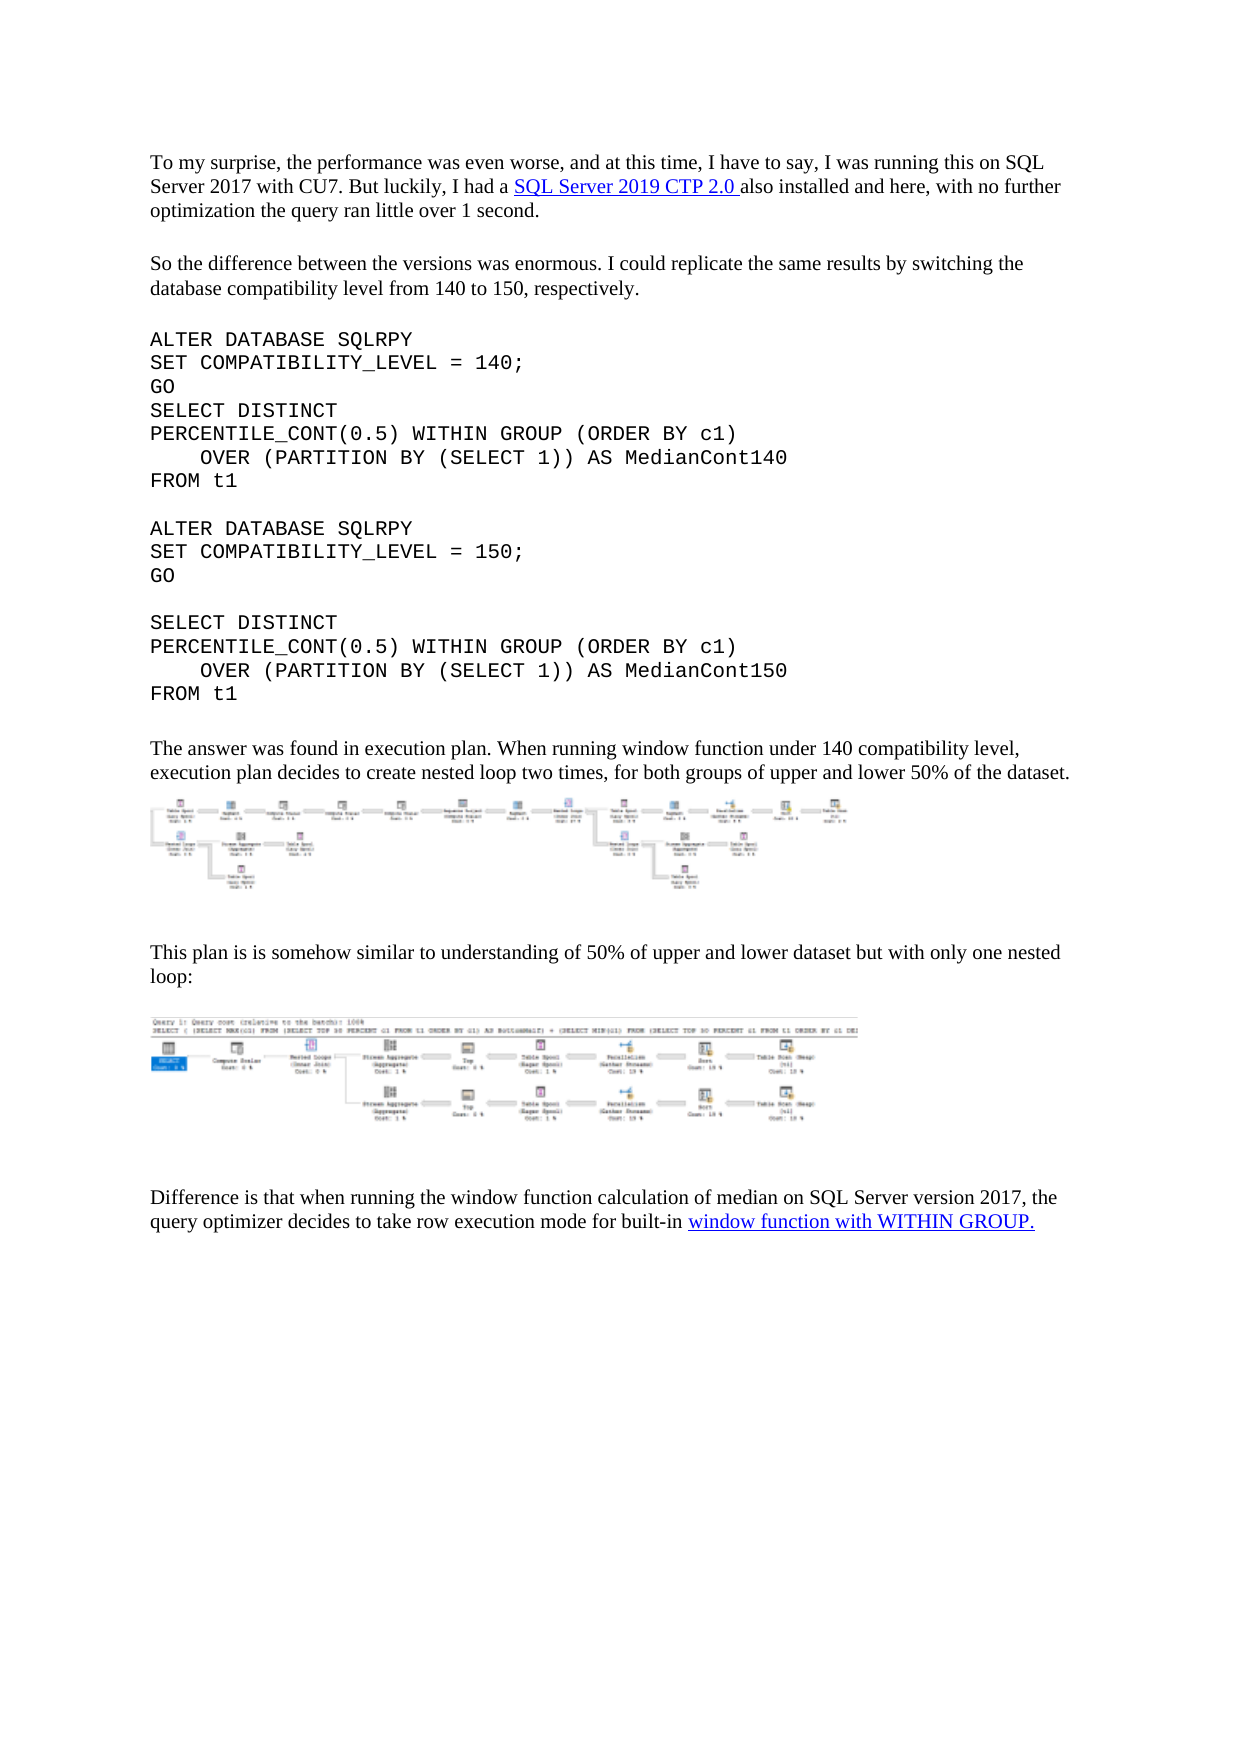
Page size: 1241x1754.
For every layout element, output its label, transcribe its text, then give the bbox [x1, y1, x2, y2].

text FROM t1 [150, 683, 1090, 707]
text This plan is is somehow similar to understanding of 50% of upper and lower dataset but with only one nested loop: [150, 940, 1090, 988]
text GO [150, 565, 1090, 589]
picture [150, 1017, 858, 1156]
text ALTER DATABASE SQLRPY [150, 329, 1090, 352]
text To my surprise, the performance was even worse, and at this time, I have to say, I was running this on SQL Server 2017 with CU7. But luckily, I had a SQL Server 2019 CTP 2.0 also installed and here, with no further optimization the query ran little over 1 second. [150, 150, 1090, 222]
text OVER (PARTITION BY (SELECT 1)) AS MedianCont140 [150, 447, 1090, 471]
text SELECT DISTINCT [150, 612, 1090, 636]
text PERCENTILE_CONT(0.5) WITHIN GROUP (ORDER BY c1) [150, 636, 1090, 660]
text SET COMPATIBILITY_LEVEL = 140; [150, 352, 1090, 376]
picture [150, 784, 855, 911]
text OVER (PARTITION BY (SELECT 1)) AS MedianCont150 [150, 660, 1090, 683]
text FROM t1 [150, 471, 1090, 494]
text Difference is that when running the window function calculation of median on SQL Server version 2017, the query optimizer decides to take row execution mode for built-in window function with WITHIN GROUP. [150, 1185, 1090, 1233]
text ALTER DATABASE SQLRPY [150, 518, 1090, 541]
text SELECT DISTINCT [150, 399, 1090, 423]
text PERCENTILE_CONT(0.5) WITHIN GROUP (ORDER BY c1) [150, 423, 1090, 447]
text So the difference between the versions was enormous. I could replicate the same results by switching the database compatibility level from 140 to 150, respectively. [150, 251, 1090, 299]
text SET COMPATIBILITY_LEVEL = 150; [150, 541, 1090, 565]
text GO [150, 376, 1090, 399]
